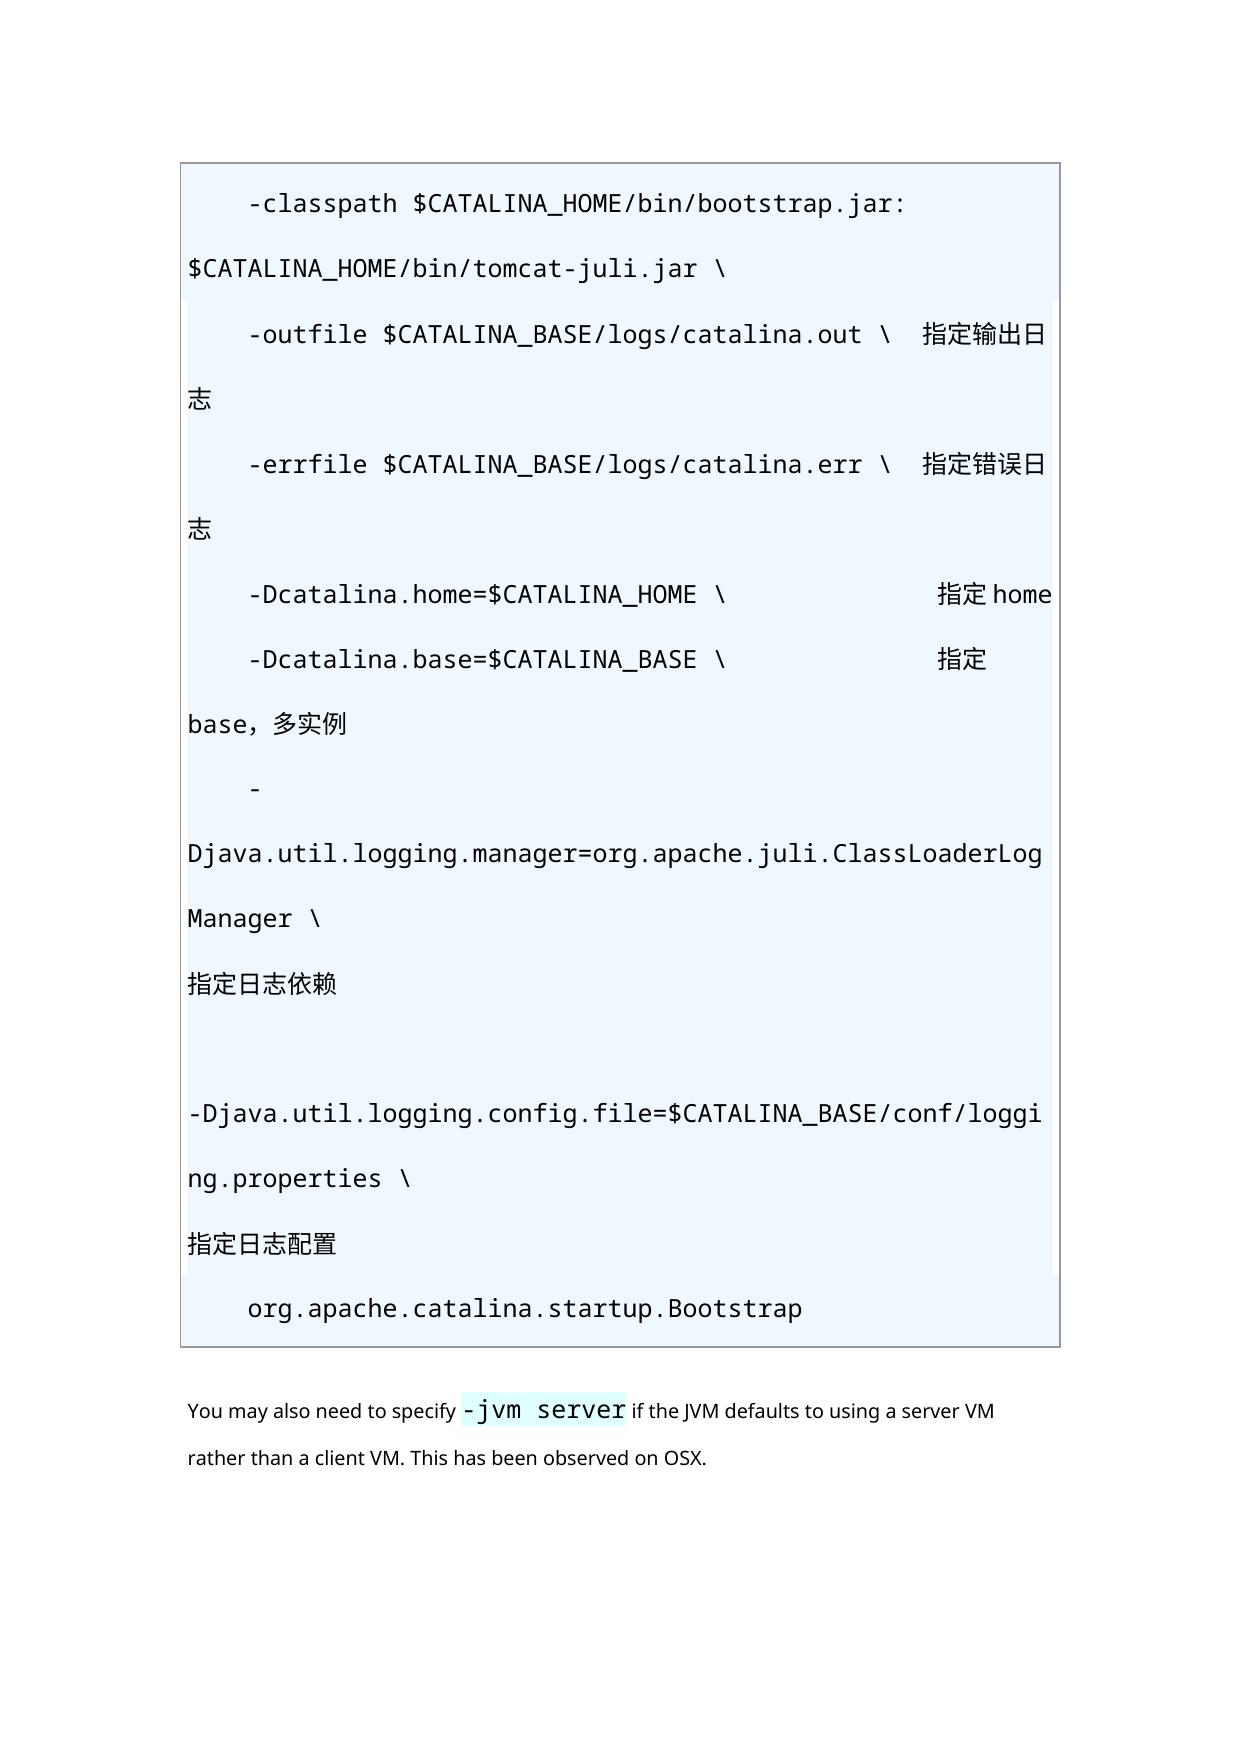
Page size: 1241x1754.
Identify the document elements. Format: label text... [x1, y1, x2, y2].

text -Dcatalina.home=$CATALINA_HOME \ 指定home [187, 560, 1053, 625]
text -Djava.util.logging.config.file=$CATALINA_BASE/conf/logging.properties \ 指定日志配置 [187, 1015, 1053, 1267]
text org.apache.catalina.startup.Bootstrap [181, 1267, 1059, 1346]
text -classpath $CATALINA_HOME/bin/bootstrap.jar:$CATALINA_HOME/bin/tomcat-juli.jar \ [181, 164, 1059, 300]
text -Djava.util.logging.manager=org.apache.juli.ClassLoaderLogManager \ 指定日志依赖 [187, 755, 1053, 1015]
text -Dcatalina.base=$CATALINA_BASE \ 指定base，多实例 [187, 625, 1053, 755]
text -outfile $CATALINA_BASE/logs/catalina.out \ 指定输出日志 [187, 300, 1053, 430]
text You may also need to specify -jvm server if the JVM defaults to using a server VM rather than a client VM. This has been observed on OSX. [187, 1377, 1053, 1474]
text -errfile $CATALINA_BASE/logs/catalina.err \ 指定错误日志 [187, 430, 1053, 560]
